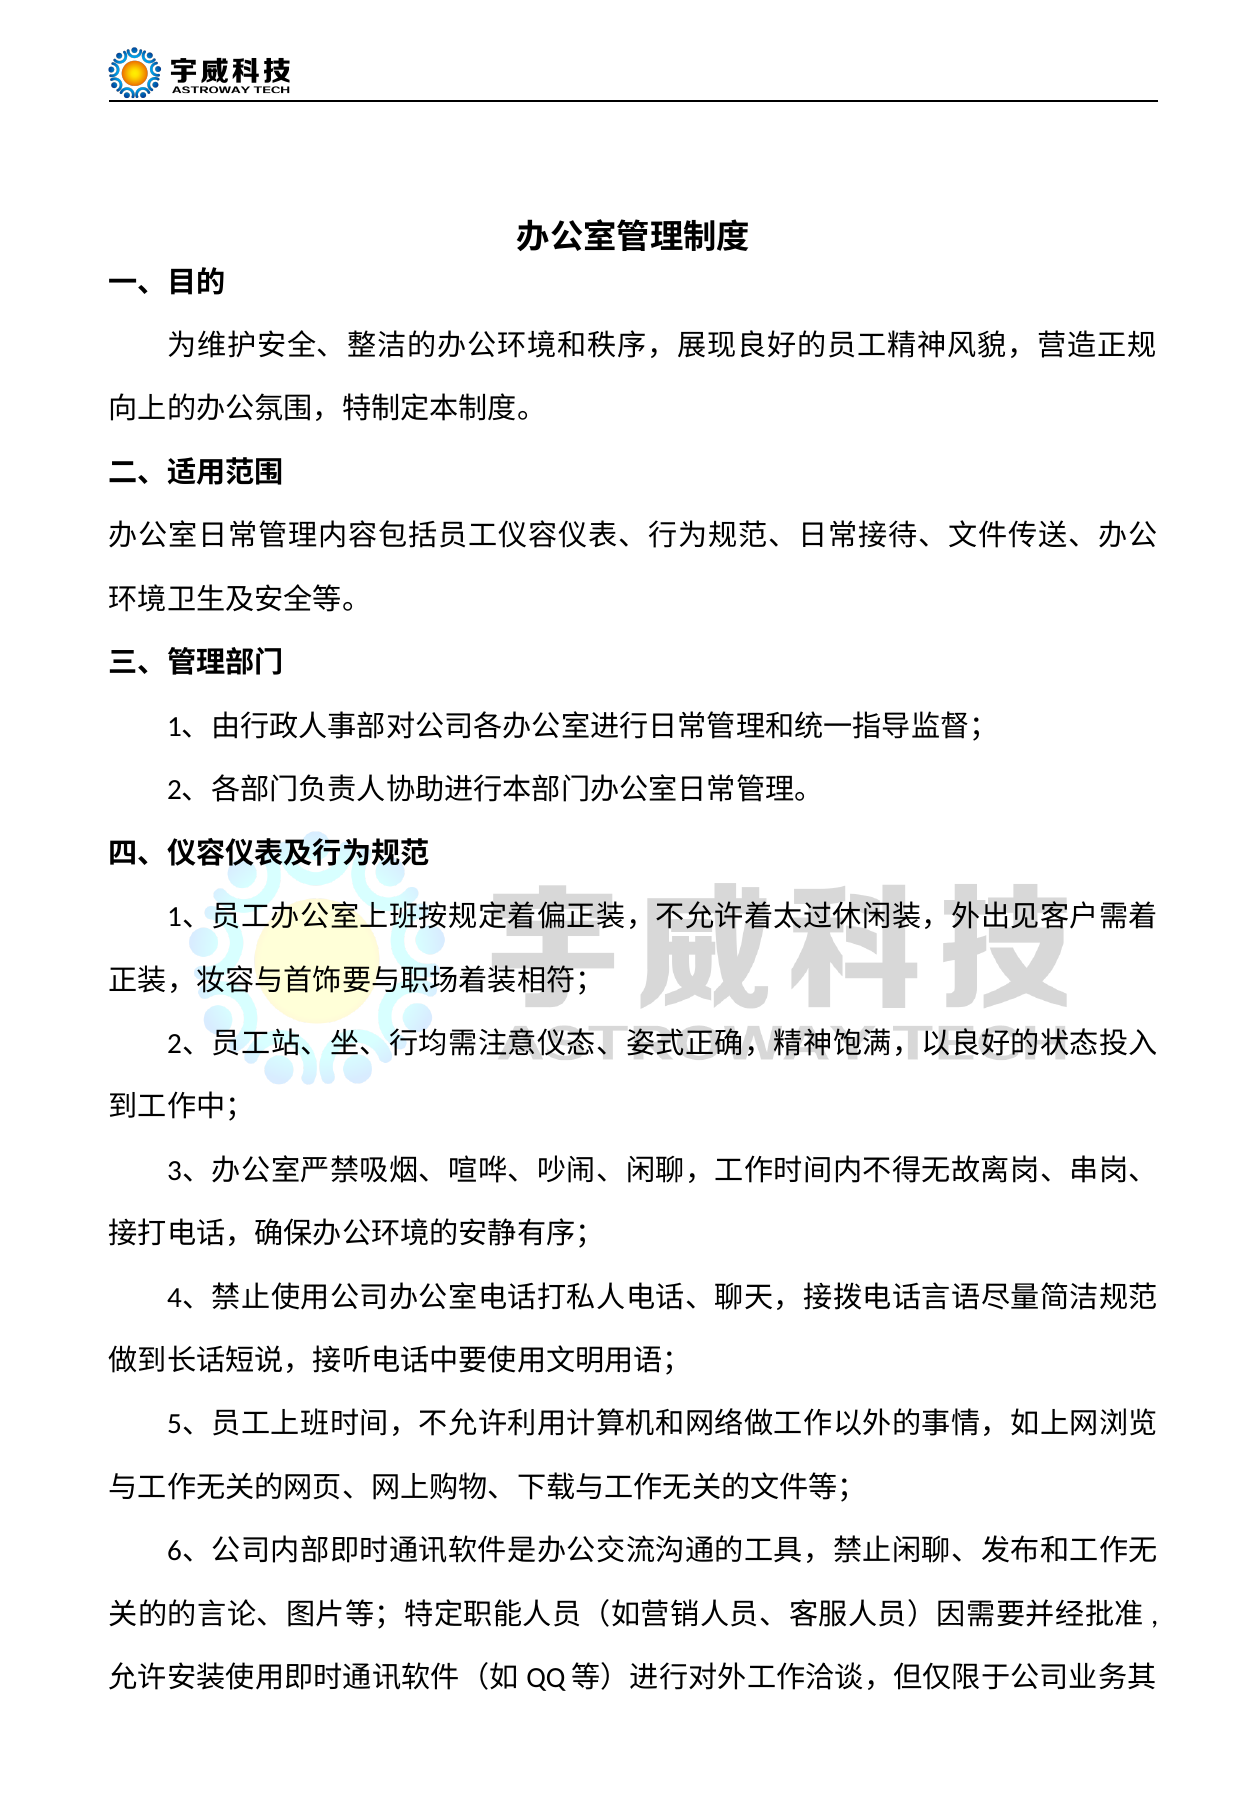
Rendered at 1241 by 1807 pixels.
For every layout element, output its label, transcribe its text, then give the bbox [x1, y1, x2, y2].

text 办公室管理制度 [108, 210, 1158, 258]
text 一、目的 [108, 258, 1158, 301]
text 1、员工办公室上班按规定着偏正装，不允许着太过休闲装，外出见客户需着正装，妆容与首饰要与职场着装相符； [108, 893, 1158, 998]
picture [107, 47, 293, 100]
text 为维护安全、整洁的办公环境和秩序，展现良好的员工精神风貌，营造正规向上的办公氛围，特制定本制度。 [108, 322, 1158, 427]
text 3、办公室严禁吸烟、喧哗、吵闹、闲聊，工作时间内不得无故离岗、串岗、接打电话，确保办公环境的安静有序； [108, 1146, 1158, 1252]
text 2、员工站、坐、行均需注意仪态、姿式正确，精神饱满，以良好的状态投入到工作中； [108, 1019, 1158, 1125]
text 四、仪容仪表及行为规范 [108, 829, 1158, 871]
text 4、禁止使用公司办公室电话打私人电话、聊天，接拨电话言语尽量简洁规范，做到长话短说，接听电话中要使用文明用语； [108, 1273, 1158, 1379]
text 三、管理部门 [108, 639, 1158, 681]
text 2、各部门负责人协助进行本部门办公室日常管理。 [108, 766, 1158, 808]
text 办公室日常管理内容包括员工仪容仪表、行为规范、日常接待、文件传送、办公环境卫生及安全等。 [108, 512, 1158, 618]
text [108, 1527, 1158, 1696]
text 1、由行政人事部对公司各办公室进行日常管理和统一指导监督； [108, 702, 1158, 744]
text 5、员工上班时间，不允许利用计算机和网络做工作以外的事情，如上网浏览与工作无关的网页、网上购物、下载与工作无关的文件等； [108, 1400, 1158, 1506]
text 二、适用范围 [108, 448, 1158, 491]
